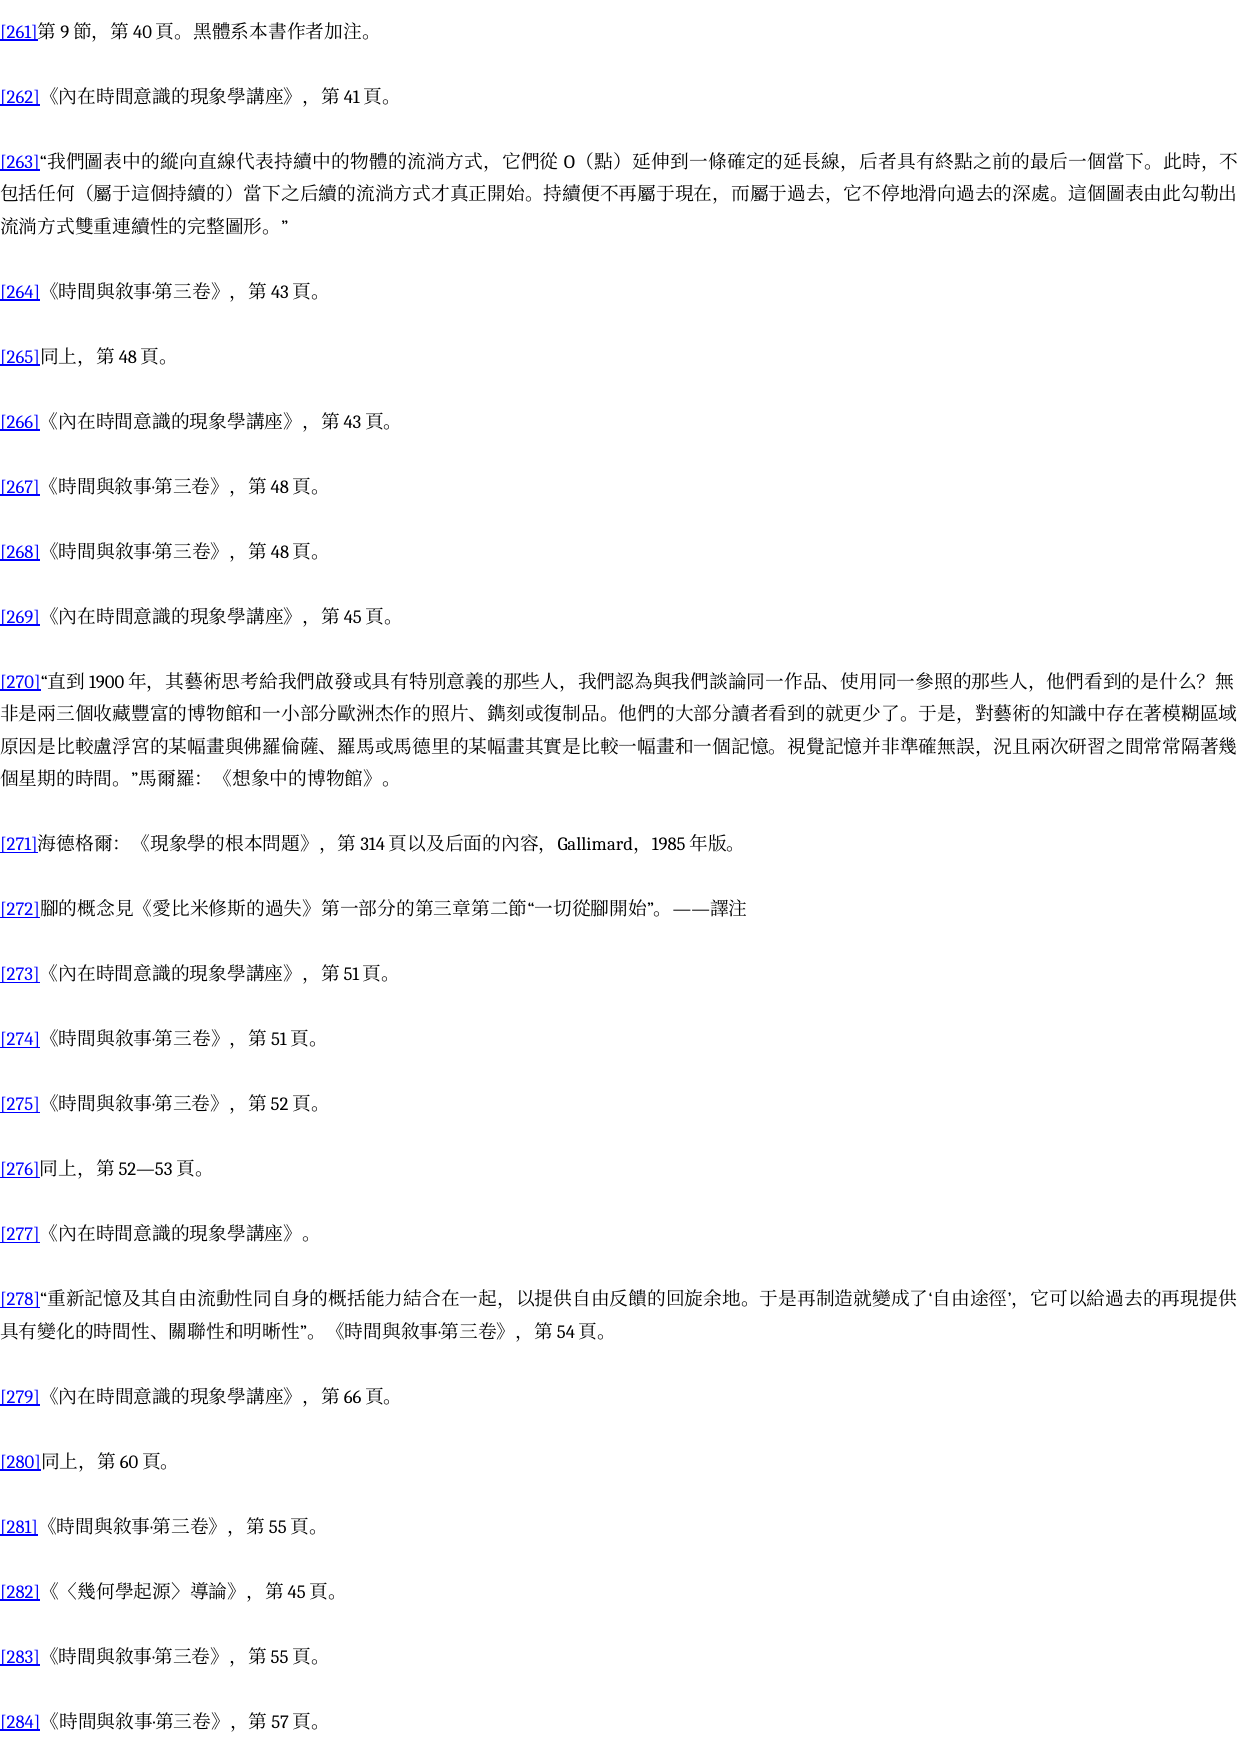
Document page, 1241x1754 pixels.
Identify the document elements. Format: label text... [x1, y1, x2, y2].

text [278]“重新記憶及其自由流動性同自身的概括能力結合在一起，以提供自由反饋的回旋余地。于是再制造就變成了‘自由途徑’，它可以給過去的再現提供具有變化的時間性、關聯性和明晰性”。《時間與敘事·第三卷》，第54頁。 [0, 1283, 1240, 1348]
text [277]《內在時間意識的現象學講座》。 [0, 1218, 1240, 1251]
text [282]《〈幾何學起源〉導論》，第45頁。 [0, 1576, 1240, 1608]
text [266]《內在時間意識的現象學講座》，第43頁。 [0, 406, 1240, 438]
text [261]第9節，第40頁。黑體系本書作者加注。 [0, 16, 1240, 48]
text [264]《時間與敘事·第三卷》，第43頁。 [0, 276, 1240, 308]
text [269]《內在時間意識的現象學講座》，第45頁。 [0, 601, 1240, 633]
text [272]腳的概念見《愛比米修斯的過失》第一部分的第三章第二節“一切從腳開始”。——譯注 [0, 893, 1240, 926]
text [267]《時間與敘事·第三卷》，第48頁。 [0, 471, 1240, 503]
text [270]“直到1900年，其藝術思考給我們啟發或具有特別意義的那些人，我們認為與我們談論同一作品、使用同一參照的那些人，他們看到的是什么？無非是兩三個收藏豐富的博物館和一小部分歐洲杰作的照片、鐫刻或復制品。他們的大部分讀者看到的就更少了。于是，對藝術的知識中存在著模糊區域，原因是比較盧浮宮的某幅畫與佛羅倫薩、羅馬或馬德里的某幅畫其實是比較一幅畫和一個記憶。視覺記憶并非準確無誤，況且兩次研習之間常常隔著幾個星期的時間。”馬爾羅：《想象中的博物館》。 [0, 666, 1240, 796]
text [283]《時間與敘事·第三卷》，第55頁。 [0, 1641, 1240, 1673]
text [263]“我們圖表中的縱向直線代表持續中的物體的流淌方式，它們從O（點）延伸到一條確定的延長線，后者具有終點之前的最后一個當下。此時，不包括任何（屬于這個持續的）當下之后續的流淌方式才真正開始。持續便不再屬于現在，而屬于過去，它不停地滑向過去的深處。這個圖表由此勾勒出流淌方式雙重連續性的完整圖形。” [0, 146, 1240, 243]
text [271]海德格爾：《現象學的根本問題》，第314頁以及后面的內容，Gallimard，1985年版。 [0, 828, 1240, 861]
text [281]《時間與敘事·第三卷》，第55頁。 [0, 1511, 1240, 1543]
text [279]《內在時間意識的現象學講座》，第66頁。 [0, 1381, 1240, 1413]
text [275]《時間與敘事·第三卷》，第52頁。 [0, 1088, 1240, 1121]
text [268]《時間與敘事·第三卷》，第48頁。 [0, 536, 1240, 568]
text [273]《內在時間意識的現象學講座》，第51頁。 [0, 958, 1240, 991]
text [265]同上，第48頁。 [0, 341, 1240, 373]
text [280]同上，第60頁。 [0, 1446, 1240, 1478]
text [284]《時間與敘事·第三卷》，第57頁。 [0, 1706, 1240, 1738]
text [274]《時間與敘事·第三卷》，第51頁。 [0, 1023, 1240, 1056]
text [262]《內在時間意識的現象學講座》，第41頁。 [0, 81, 1240, 113]
text [276]同上，第52—53頁。 [0, 1153, 1240, 1186]
